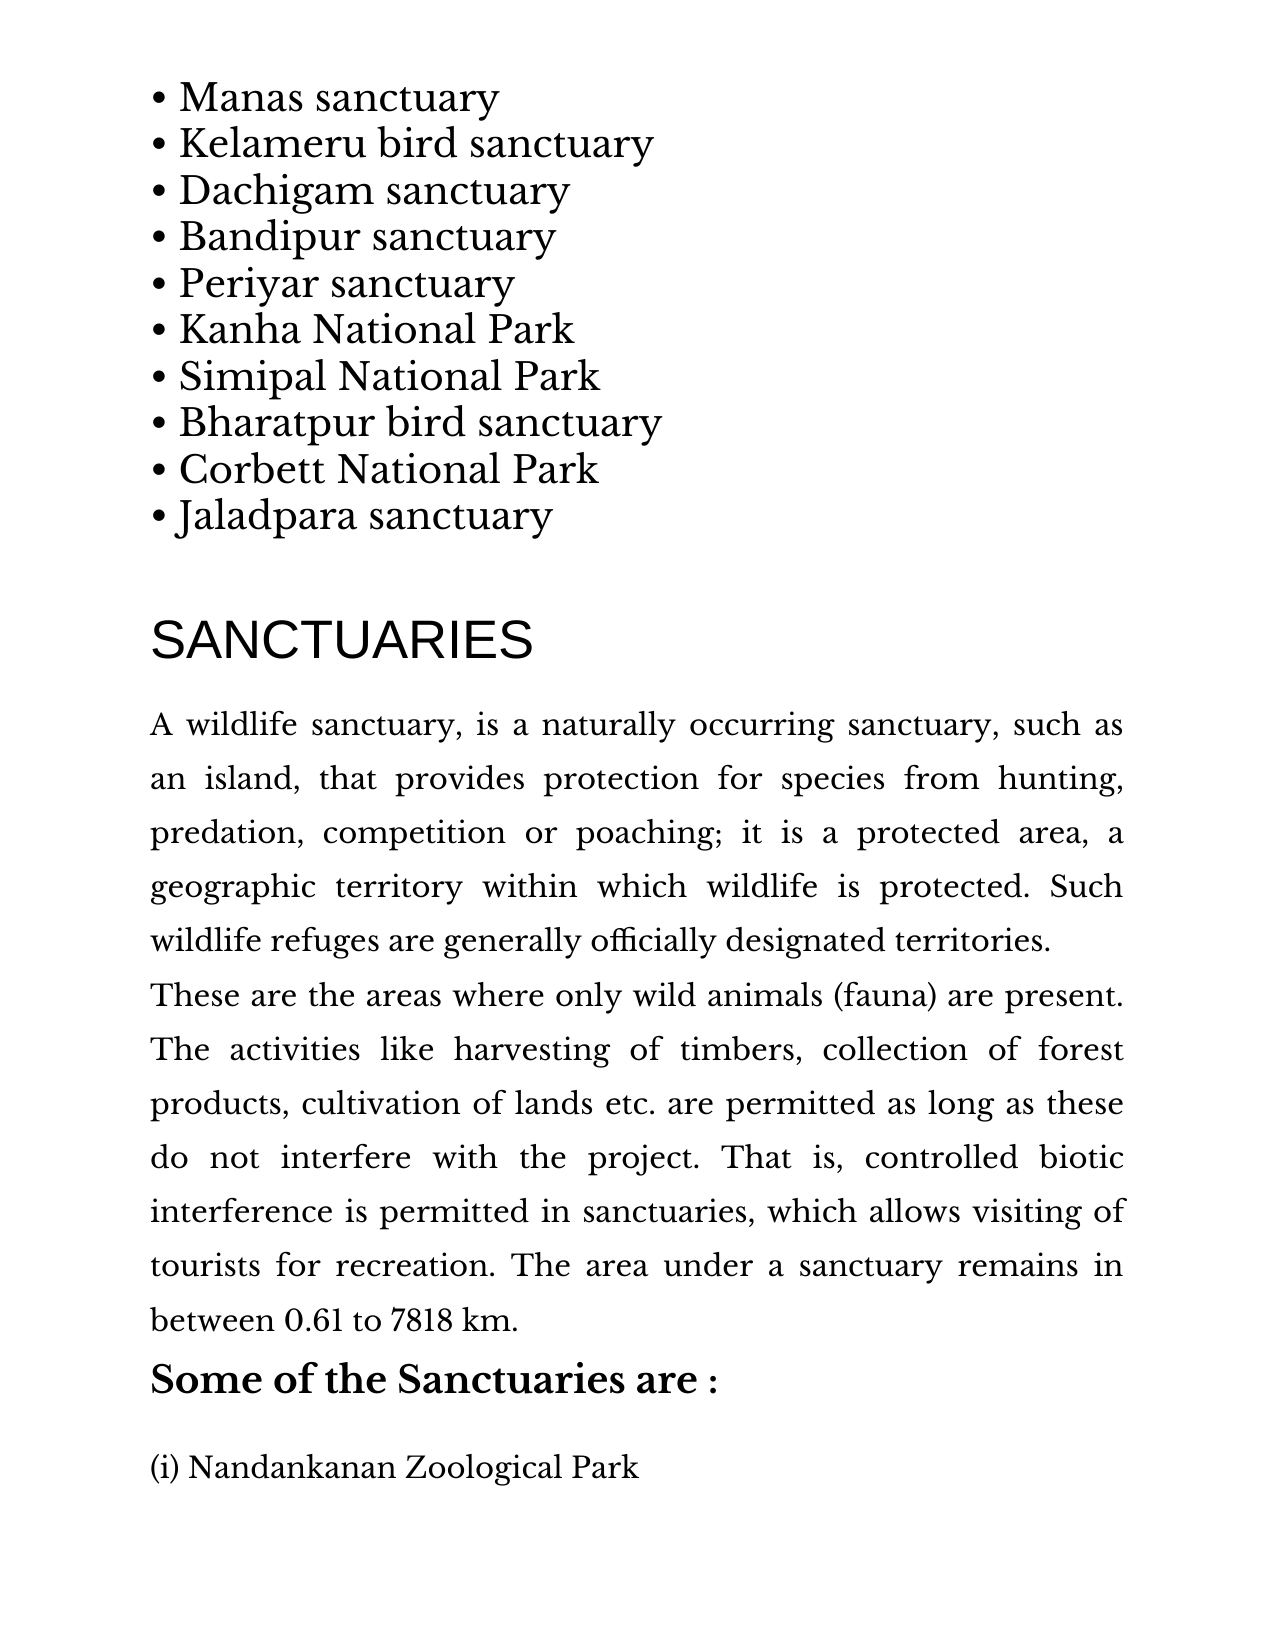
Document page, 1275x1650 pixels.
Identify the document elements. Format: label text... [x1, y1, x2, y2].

text • Dachigam sanctuary [150, 168, 1125, 214]
text • Bharatpur bird sanctuary [150, 400, 1125, 447]
text • Periyar sanctuary [150, 261, 1125, 307]
text A wildlife sanctuary, is a naturally occurring sanctuary, such as an island, that provides protection for species from hunting, predation, competition or poaching; it is a protected area, a geographic territory within which wildlife is protected. Such wildlife refuges are generally officially designated territories. [150, 707, 1125, 960]
text These are the areas where only wild animals (fauna) are present. The activities like harvesting of timbers, collection of forest products, cultivation of lands etc. are permitted as long as these do not interfere with the project. That is, controlled biotic interference is permitted in sanctuaries, which allows visiting of tourists for recreation. The area under a sanctuary remains in between 0.61 to 7818 km. [150, 978, 1125, 1339]
text • Corbett National Park [150, 447, 1125, 493]
title SANCTUARIES [150, 608, 1125, 670]
text • Manas sanctuary [150, 75, 1125, 121]
text • Bandipur sanctuary [150, 214, 1125, 261]
text • Kelameru bird sanctuary [150, 121, 1125, 168]
text • Kanha National Park [150, 307, 1125, 354]
text • Simipal National Park [150, 354, 1125, 400]
text • Jaladpara sanctuary [150, 493, 1125, 539]
text (i) Nandankanan Zoological Park [150, 1450, 1125, 1486]
text Some of the Sanctuaries are : [150, 1357, 1125, 1403]
